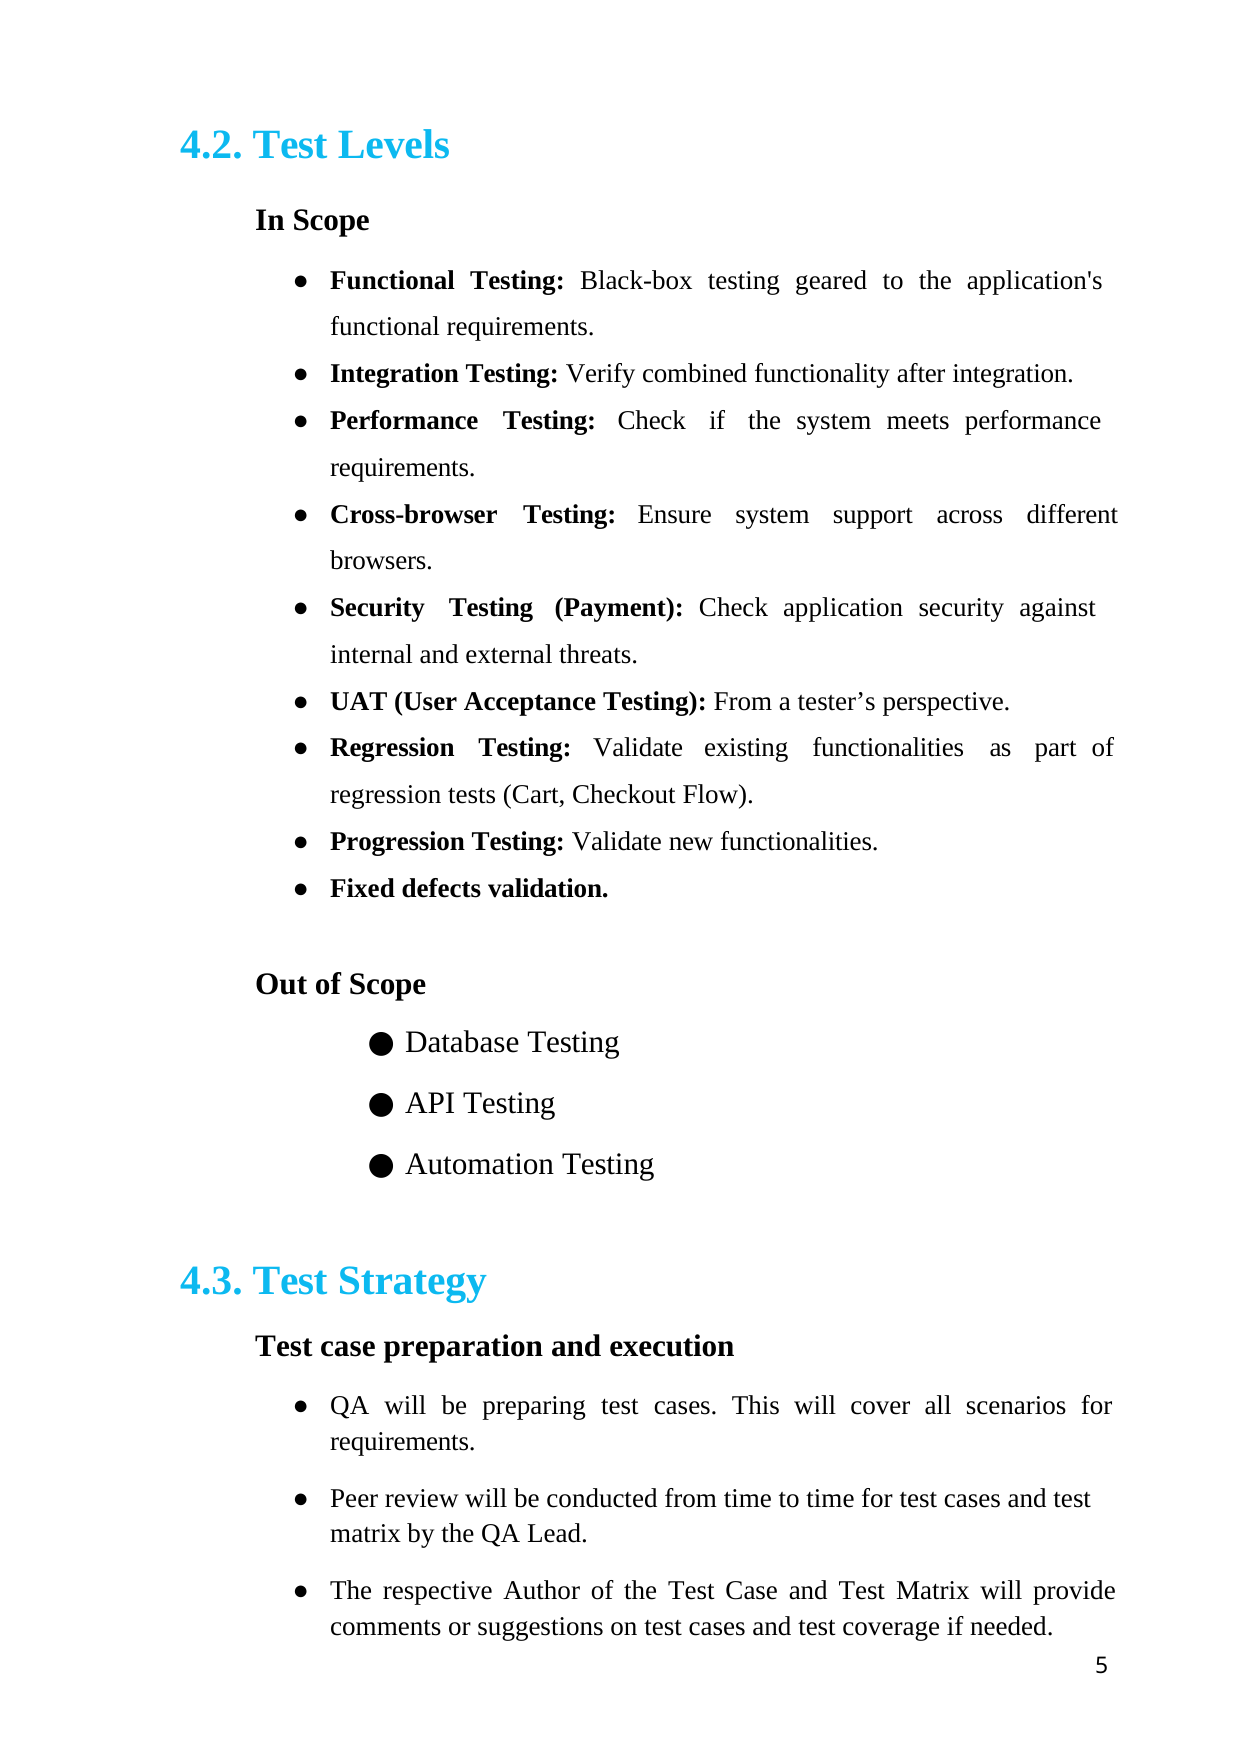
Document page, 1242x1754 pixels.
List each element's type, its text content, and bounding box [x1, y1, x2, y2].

subtitle In Scope [255, 202, 1197, 237]
subtitle Test Strategy [180, 1255, 1197, 1303]
list UAT (User Acceptance Testing): From a tester’s perspective. [292, 684, 1197, 716]
list Fixed defects validation. [292, 872, 1197, 903]
subtitle Out of Scope [255, 965, 1197, 1001]
list Integration Testing: Verify combined functionality after integration. [292, 357, 1197, 388]
list Database Testing [367, 1019, 1197, 1062]
subtitle Test case preparation and execution [255, 1327, 1197, 1363]
list Progression Testing: Validate new functionalities. [292, 825, 1197, 856]
list Regression Testing: Validate existing functionalities as part of regression tests (Cart, Checkout Flow). [292, 731, 1120, 809]
list Cross-browser Testing: Ensure system support across different browsers. [292, 498, 1119, 576]
list Performance Testing: Check if the system meets performance requirements. [292, 404, 1119, 482]
list Automation Testing [367, 1141, 1197, 1183]
list QA will be preparing test cases. This will cover all scenarios for requirements. [292, 1389, 1120, 1456]
list Peer review will be conducted from time to time for test cases and test matrix by the QA Lead. [292, 1482, 1120, 1549]
list Functional Testing: Black-box testing geared to the application's functional requirements. [292, 264, 1120, 342]
list The respective Author of the Test Case and Test Matrix will provide comments or suggestions on test cases and test coverage if needed. [292, 1574, 1120, 1641]
list Security Testing (Payment): Check application security against internal and external threats. [292, 591, 1119, 669]
list API Testing [367, 1080, 1197, 1123]
subtitle Test Levels [180, 120, 1197, 168]
